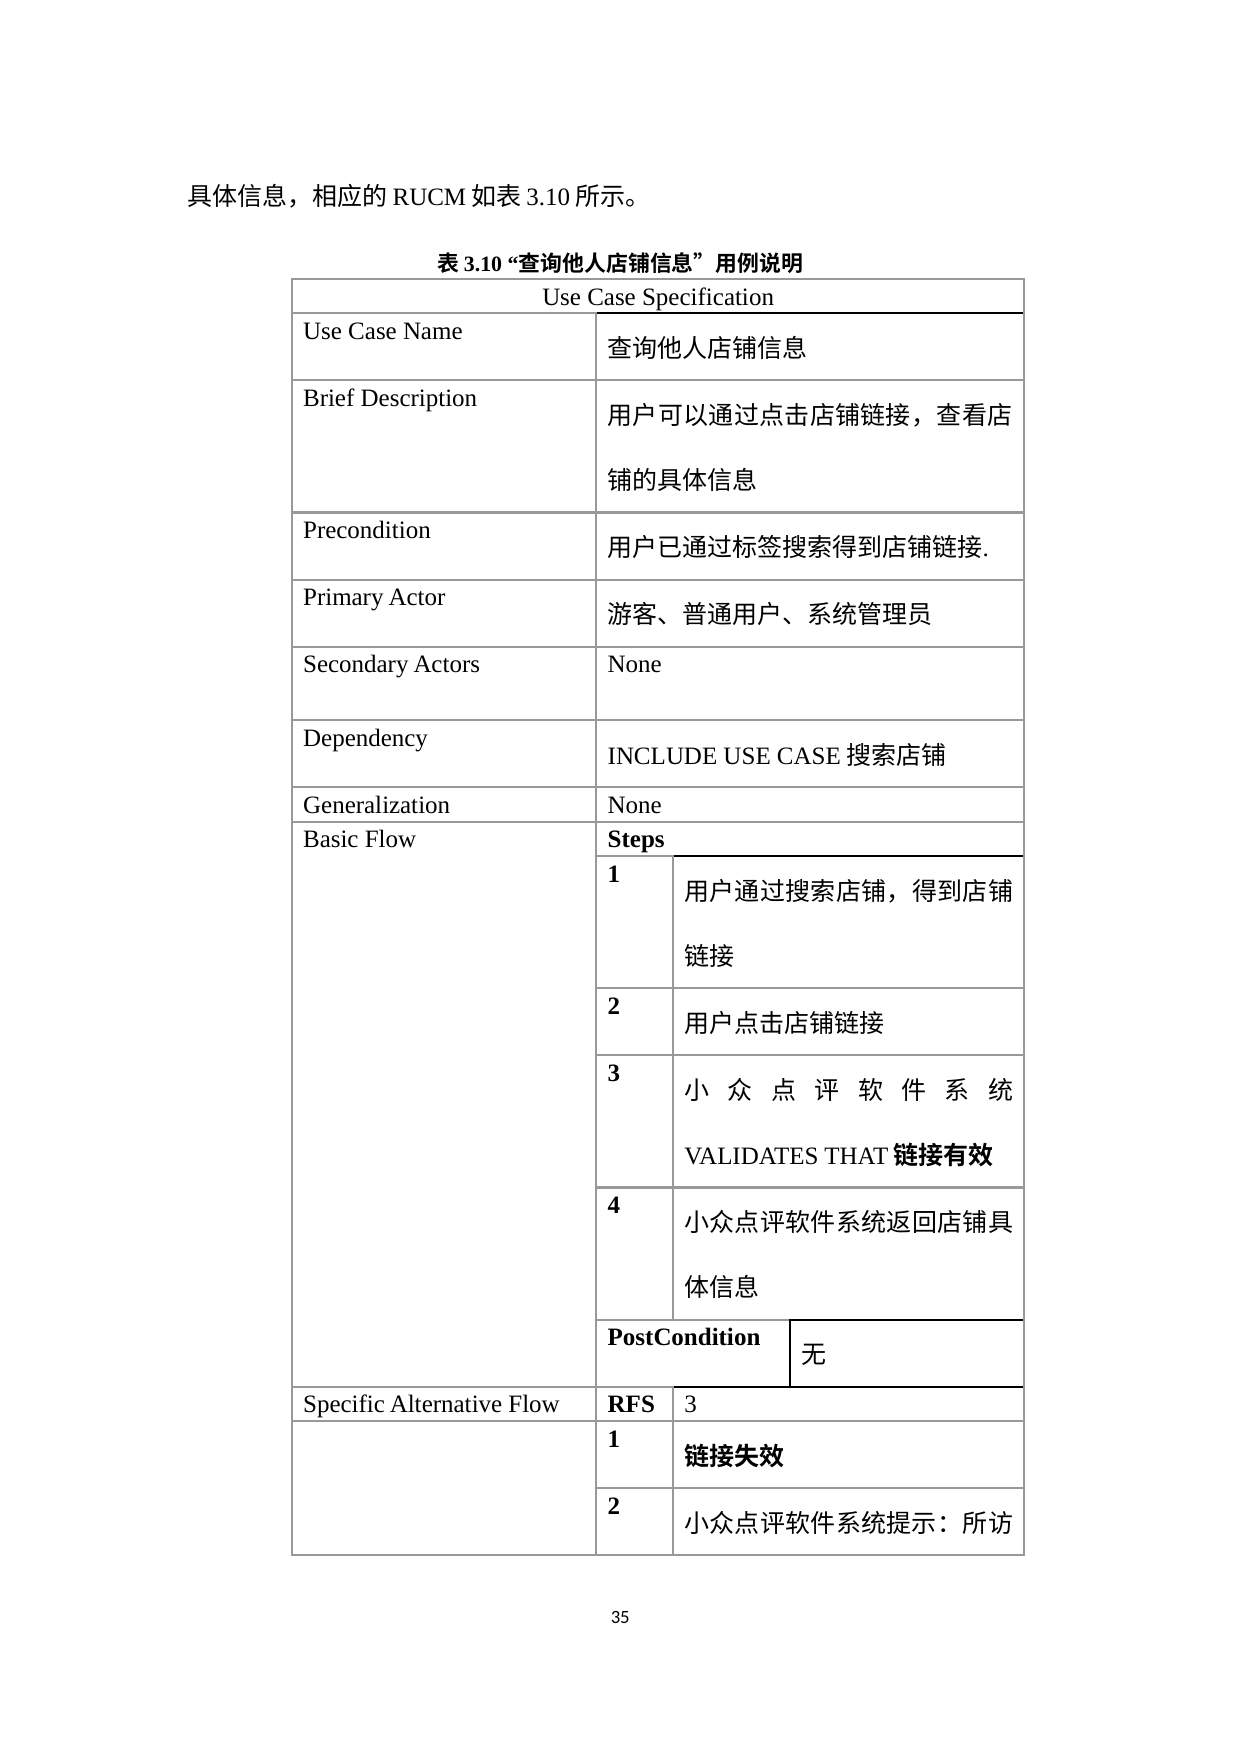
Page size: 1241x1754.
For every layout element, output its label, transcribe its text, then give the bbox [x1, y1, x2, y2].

table_cell 2 [597, 989, 672, 1054]
table_cell 小众点评软件系统提示：所访问链接失效 [674, 1489, 1023, 1554]
table_cell 链接失效 [674, 1422, 1023, 1487]
table_cell RFS [597, 1388, 672, 1420]
table_cell Steps [597, 823, 1023, 855]
table_cell Primary Actor [293, 581, 595, 646]
table_cell 查询他人店铺信息 [597, 314, 1023, 379]
table_cell 无 [791, 1321, 1023, 1386]
table_cell 3 [674, 1388, 1023, 1420]
table_cell Brief Description [293, 381, 595, 511]
table_cell Basic Flow [293, 823, 595, 1386]
table_cell 游客、普通用户、系统管理员 [597, 581, 1023, 646]
table_cell Specific Alternative Flow [293, 1388, 595, 1420]
table_cell [293, 1422, 595, 1554]
table_cell Precondition [293, 514, 595, 578]
table_cell None [597, 648, 1023, 719]
table_cell 用户点击店铺链接 [674, 989, 1023, 1054]
table_cell Generalization [293, 788, 595, 821]
table_cell 小众点评软件系统返回店铺具体信息 [674, 1189, 1023, 1318]
table_cell 用户可以通过点击店铺链接，查看店铺的具体信息 [597, 381, 1023, 511]
table_header Use Case Specification [293, 280, 1023, 312]
table_cell 2 [597, 1489, 672, 1554]
table_cell INCLUDE USE CASE搜索店铺 [597, 721, 1023, 786]
table_cell 3 [597, 1056, 672, 1186]
table_cell 1 [597, 857, 672, 987]
table_cell None [597, 788, 1023, 821]
table_cell 用户已通过标签搜索得到店铺链接. [597, 514, 1023, 578]
text 表3.10 “查询他人店铺信息”用例说明 [187, 245, 1053, 278]
table_cell 用户通过搜索店铺，得到店铺链接 [674, 857, 1023, 987]
table_cell 1 [597, 1422, 672, 1487]
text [187, 162, 1053, 227]
table_cell 小众点评软件系统VALIDATES THAT链接有效 [674, 1056, 1023, 1186]
table_cell PostCondition [597, 1321, 789, 1386]
table_cell Use Case Name [293, 314, 595, 379]
table_cell Secondary Actors [293, 648, 595, 719]
table_cell Dependency [293, 721, 595, 786]
table_cell 4 [597, 1189, 672, 1318]
